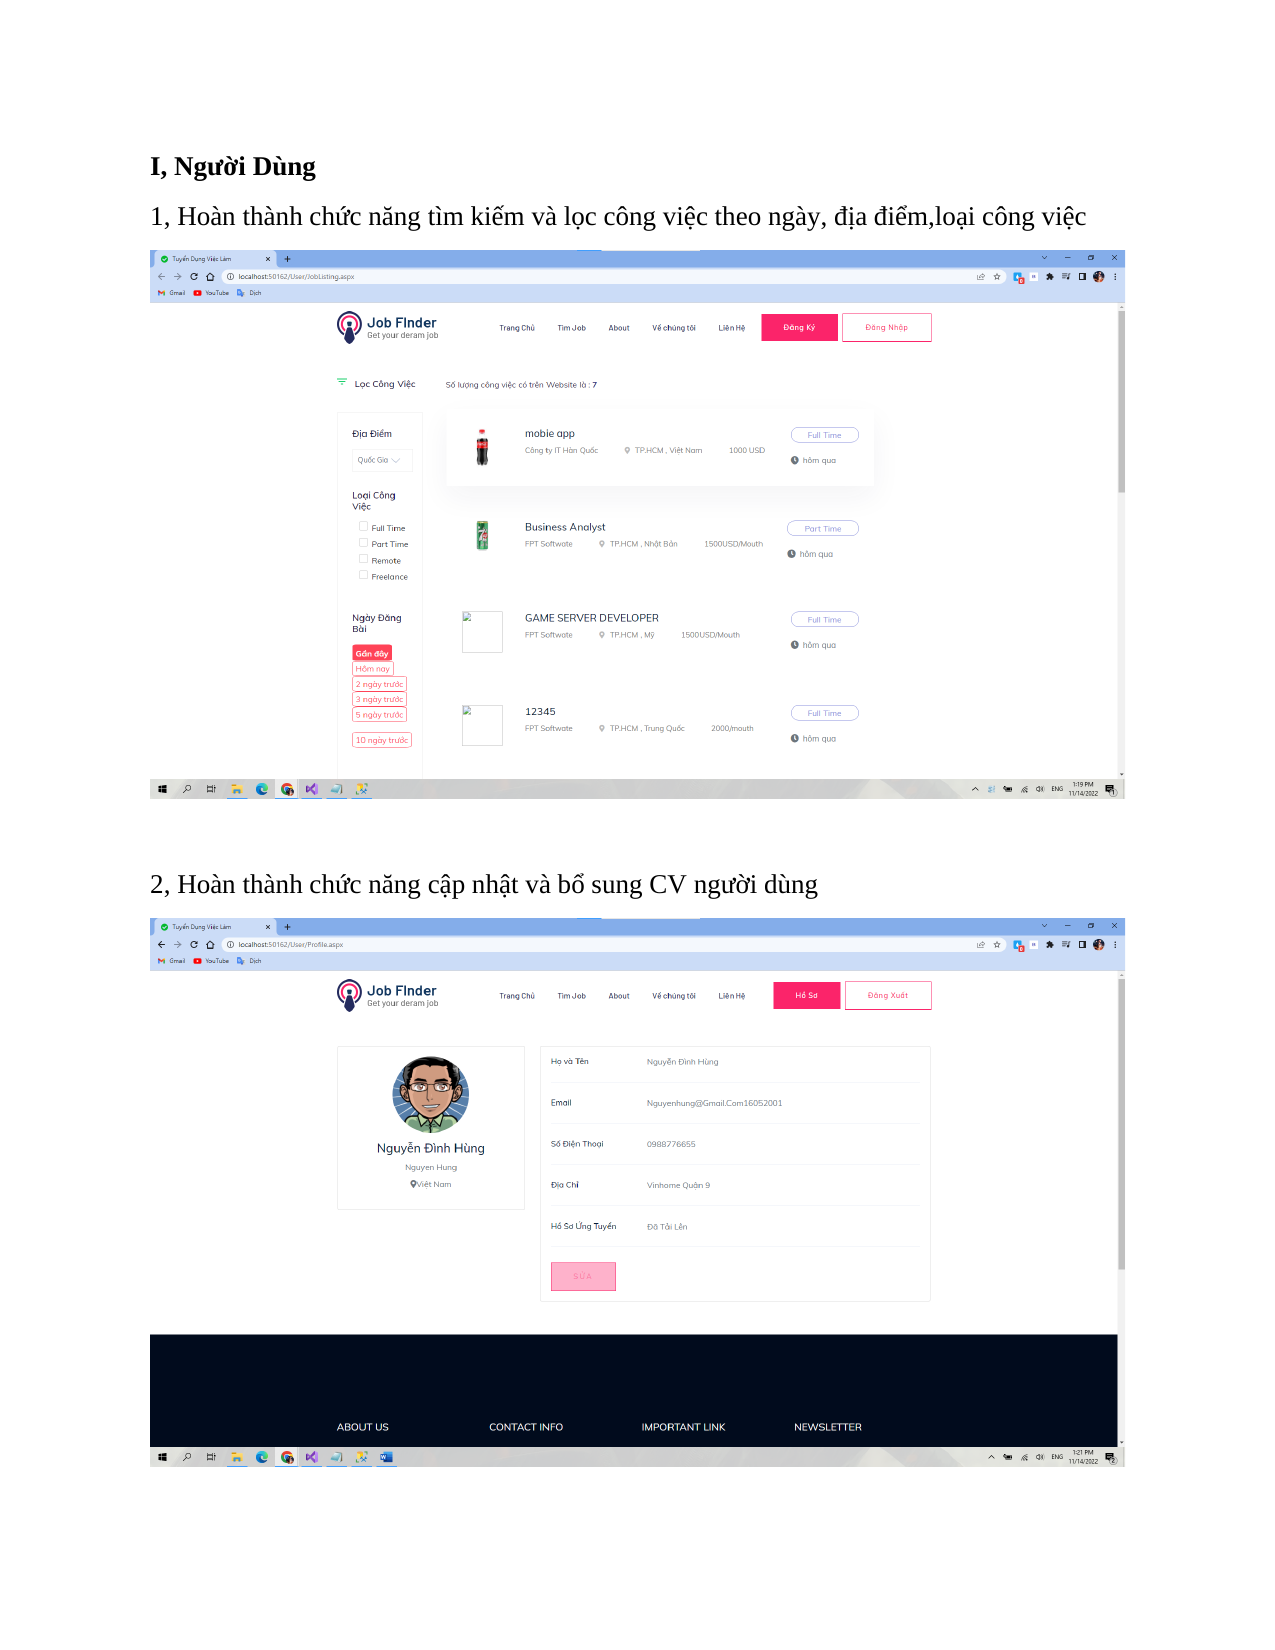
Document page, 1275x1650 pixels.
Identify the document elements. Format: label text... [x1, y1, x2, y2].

text I, Người Dùng [150, 150, 1125, 181]
picture [150, 918, 1125, 1467]
text 1, Hoàn thành chức năng tìm kiếm và lọc công việc theo ngày, địa điểm,loại công việc [150, 200, 1125, 231]
text 2, Hoàn thành chức năng cập nhật và bổ sung CV người dùng [150, 868, 1125, 899]
picture [150, 250, 1125, 799]
